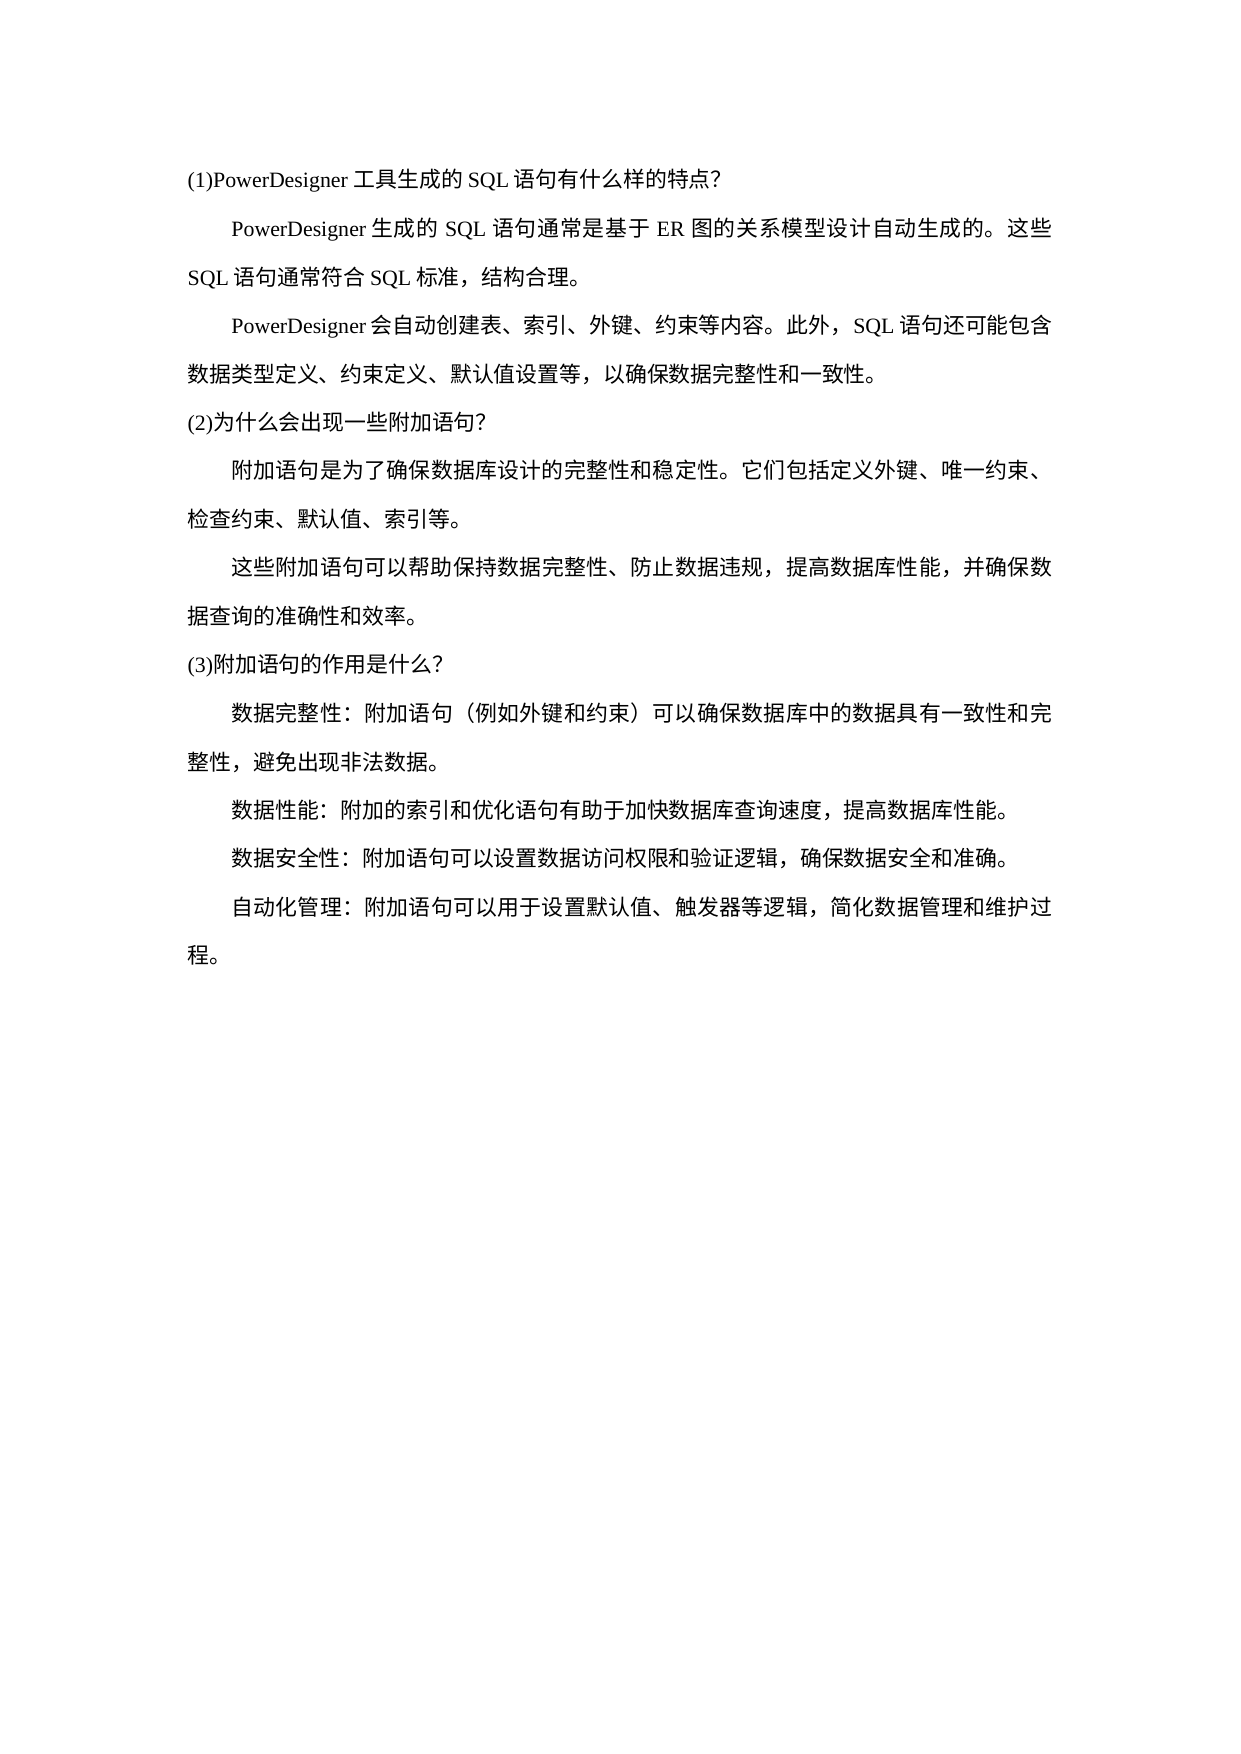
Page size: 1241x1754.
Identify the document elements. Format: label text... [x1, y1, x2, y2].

list (1)PowerDesigner 工具生成的 SQL 语句有什么样的特点？ [187, 162, 1053, 194]
list 数据安全性：附加语句可以设置数据访问权限和验证逻辑，确保数据安全和准确。 [187, 841, 1053, 873]
list 数据完整性：附加语句（例如外键和约束）可以确保数据库中的数据具有一致性和完整性，避免出现非法数据。 [187, 695, 1053, 777]
list 数据性能：附加的索引和优化语句有助于加快数据库查询速度，提高数据库性能。 [187, 792, 1053, 825]
list (3)附加语句的作用是什么？ [187, 647, 1053, 679]
list 附加语句是为了确保数据库设计的完整性和稳定性。它们包括定义外键、唯一约束、检查约束、默认值、索引等。 [187, 453, 1053, 534]
list PowerDesigner会自动创建表、索引、外键、约束等内容。此外，SQL 语句还可能包含数据类型定义、约束定义、默认值设置等，以确保数据完整性和一致性。 [187, 307, 1053, 389]
list 自动化管理：附加语句可以用于设置默认值、触发器等逻辑，简化数据管理和维护过程。 [187, 889, 1053, 970]
list 这些附加语句可以帮助保持数据完整性、防止数据违规，提高数据库性能，并确保数据查询的准确性和效率。 [187, 550, 1053, 631]
list PowerDesigner生成的 SQL 语句通常是基于 ER 图的关系模型设计自动生成的。这些 SQL 语句通常符合 SQL 标准，结构合理。 [187, 210, 1053, 292]
list (2)为什么会出现一些附加语句？ [187, 404, 1053, 437]
